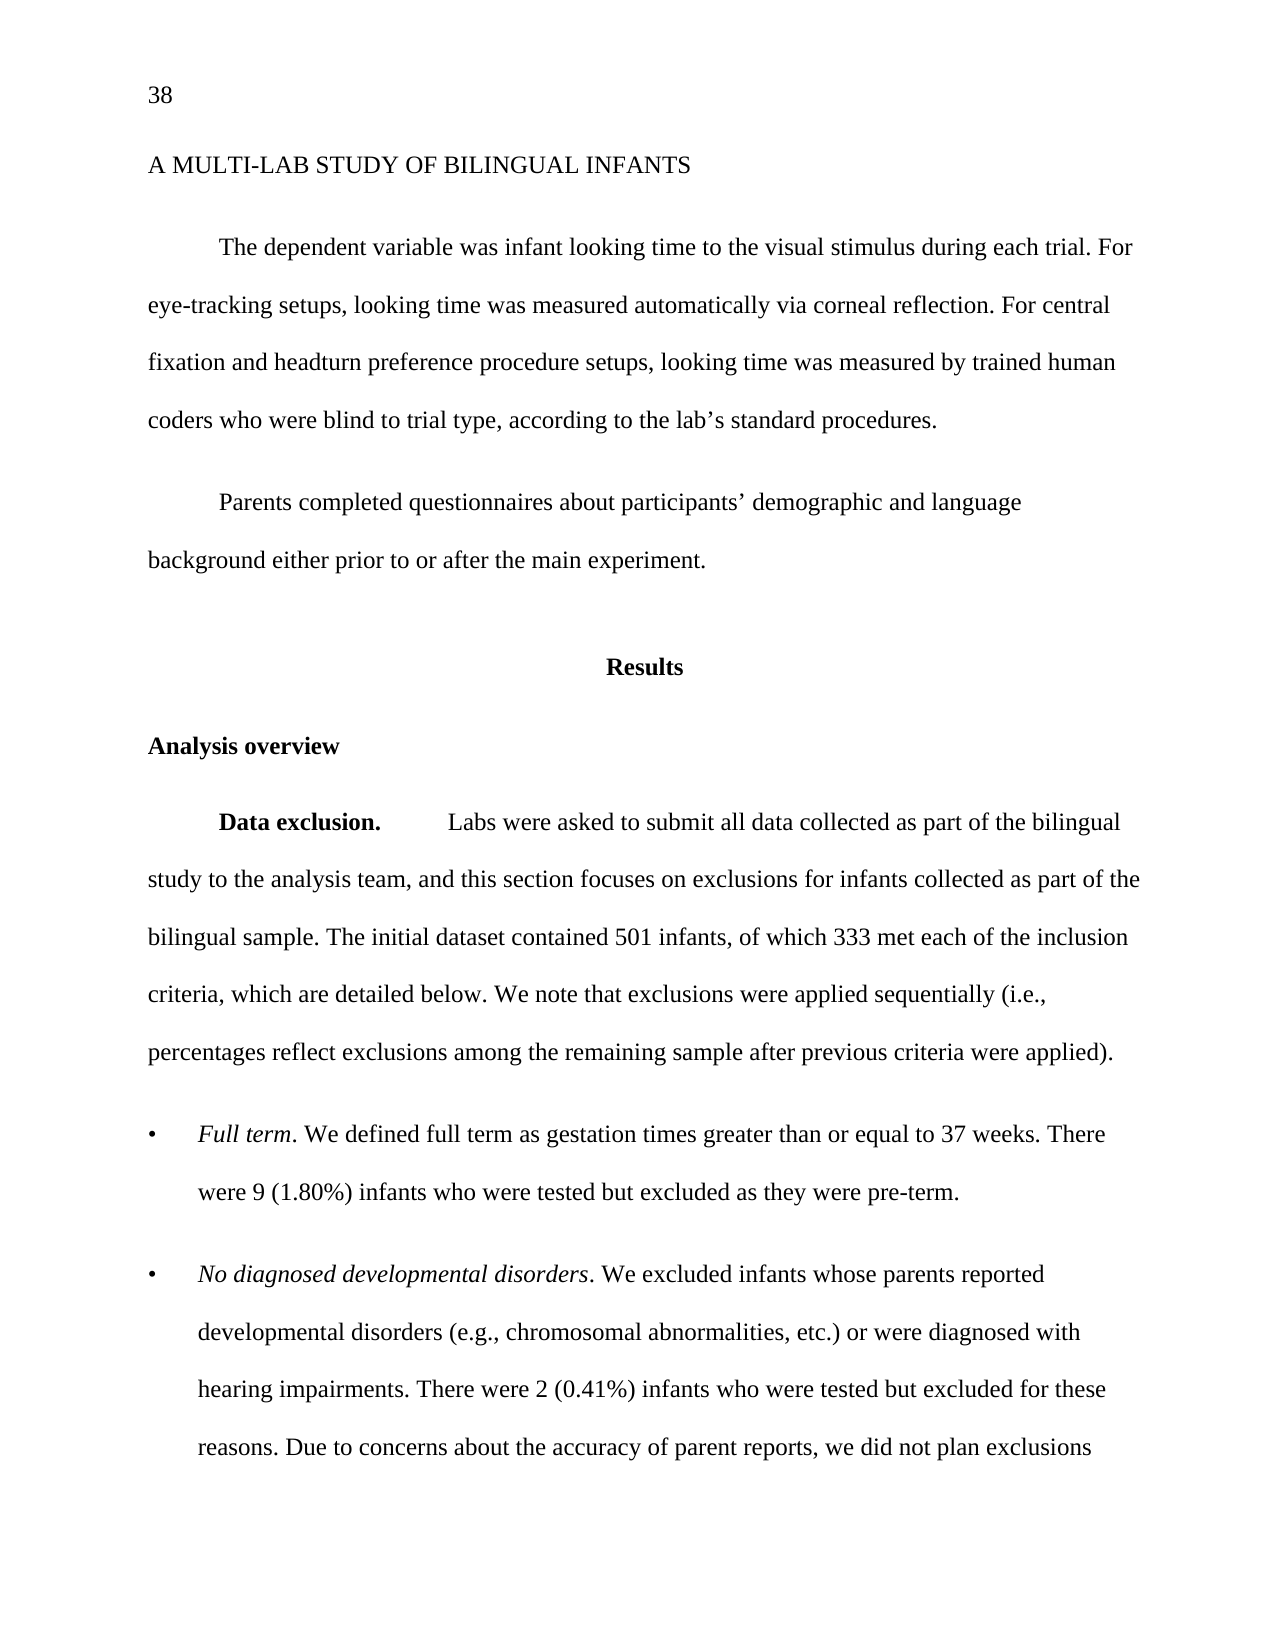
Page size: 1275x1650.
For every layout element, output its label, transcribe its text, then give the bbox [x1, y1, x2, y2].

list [148, 1259, 1142, 1461]
text The dependent variable was infant looking time to the visual stimulus during each trial. For eye-tracking setups, looking time was measured automatically via corneal reflection. For central fixation and headturn preference procedure setups, looking time was measured by trained human coders who were blind to trial type, according to the lab’s standard procedures. [148, 232, 1142, 434]
subtitle Analysis overview [148, 731, 1142, 759]
list Full term. We defined full term as gestation times greater than or equal to 37 weeks. There were 9 (1.80%) infants who were tested but excluded as they were pre-term. [148, 1119, 1142, 1206]
text Data exclusion. Labs were asked to submit all data collected as part of the bilingual study to the analysis team, and this section focuses on exclusions for infants collected as part of the bilingual sample. The initial dataset contained 501 infants, of which 333 met each of the inclusion criteria, which are detailed below. We note that exclusions were applied sequentially (i.e., percentages reflect exclusions among the remaining sample after previous criteria were applied). [148, 807, 1142, 1066]
text Parents completed questionnaires about participants’ demographic and language background either prior to or after the main experiment. [148, 487, 1142, 574]
subtitle Results [148, 652, 1142, 681]
